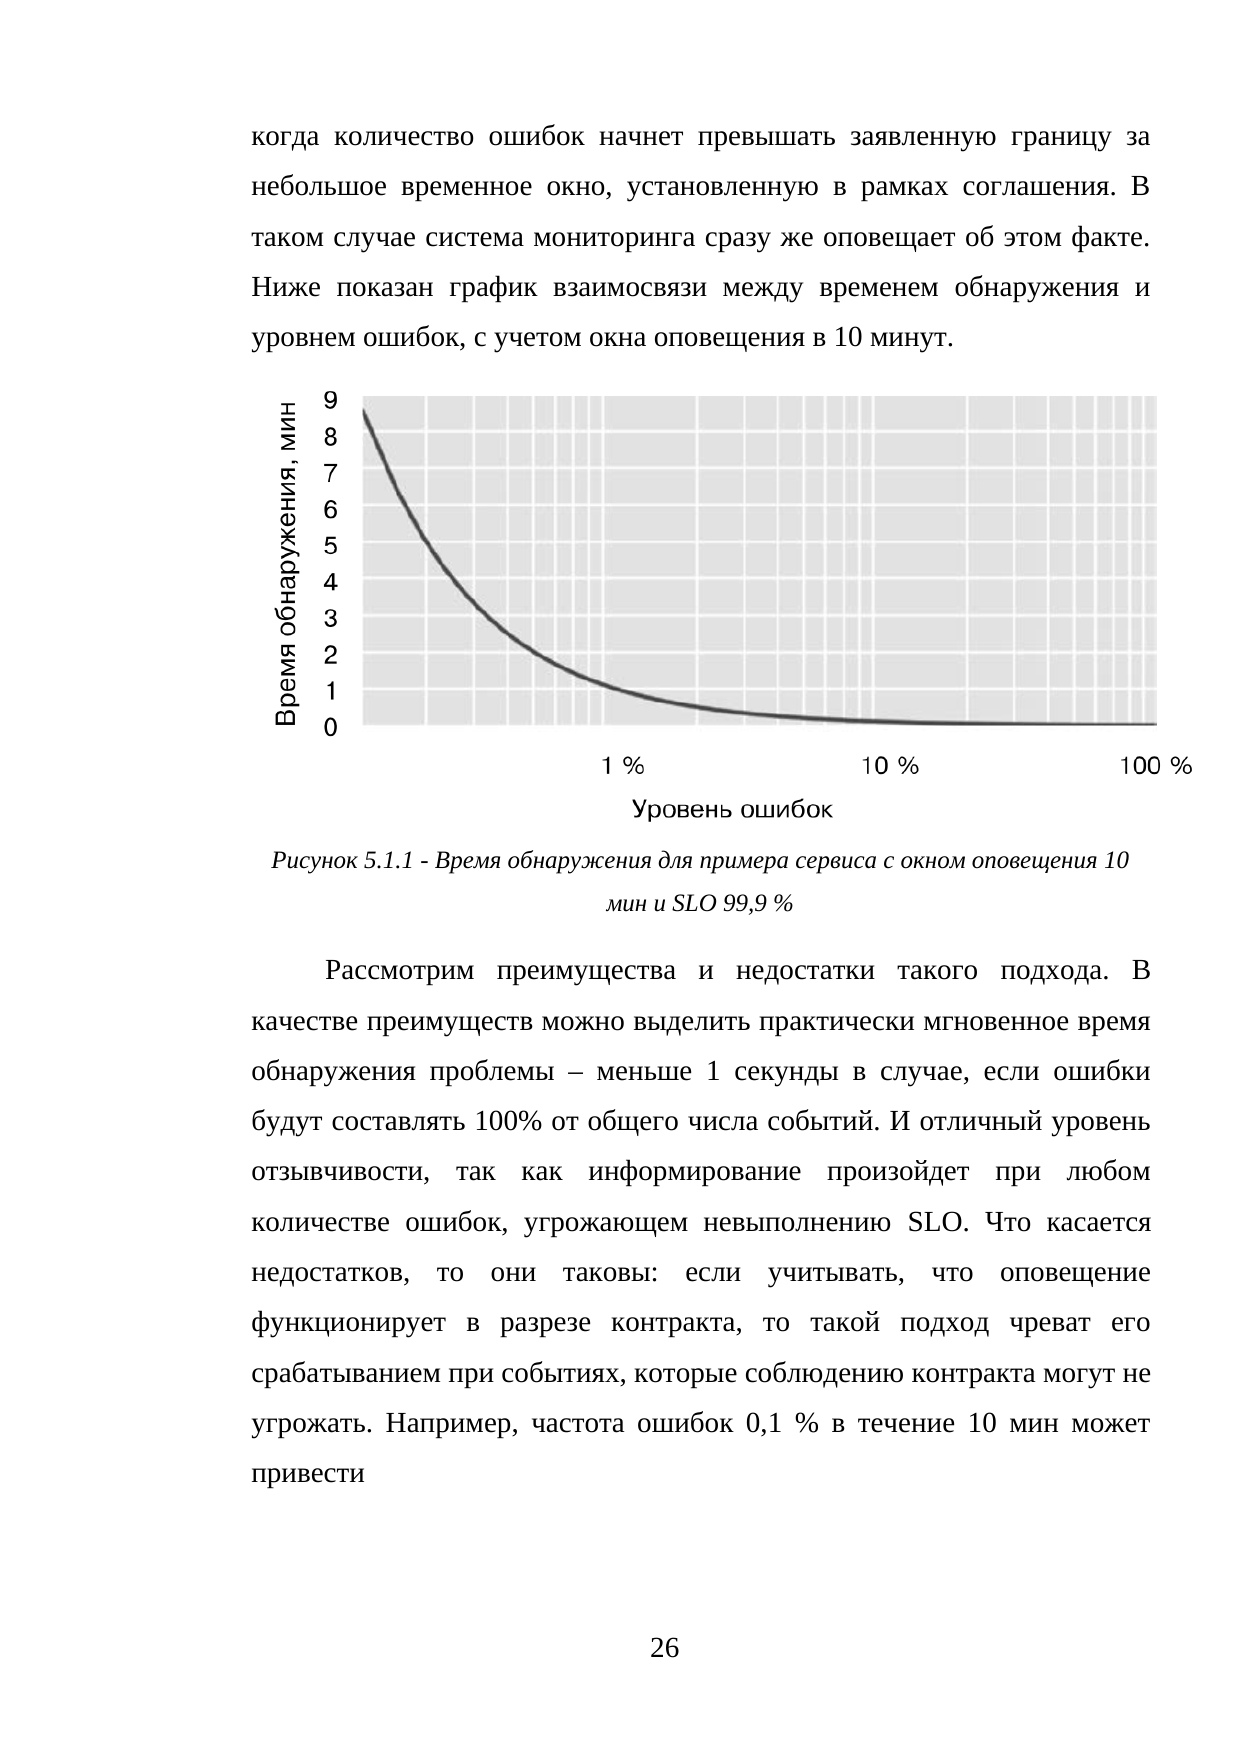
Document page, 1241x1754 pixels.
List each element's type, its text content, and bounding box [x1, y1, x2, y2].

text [251, 118, 1152, 353]
text Рисунок 5.1.1 - Время обнаружения для примера сервиса с окном оповещения 10 мин и SLO 99,9 % [251, 845, 1152, 917]
text Рассмотрим преимущества и недостатки такого подхода. В качестве преимуществ можно выделить практически мгновенное время обнаружения проблемы – меньше 1 секунды в случае, если ошибки будут составлять 100% от общего числа событий. И отличный уровень отзывчивости, так как информирование произойдет при любом количестве ошибок, угрожающем невыполнению SLO. Что касается недостатков, то они таковы: если учитывать, что оповещение функционирует в разрезе контракта, то такой подход чреват его срабатыванием при событиях, которые соблюдению контракта могут не угрожать. Например, частота ошибок 0,1 % в течение 10 мин может привести [251, 952, 1152, 1489]
picture [251, 369, 1226, 829]
